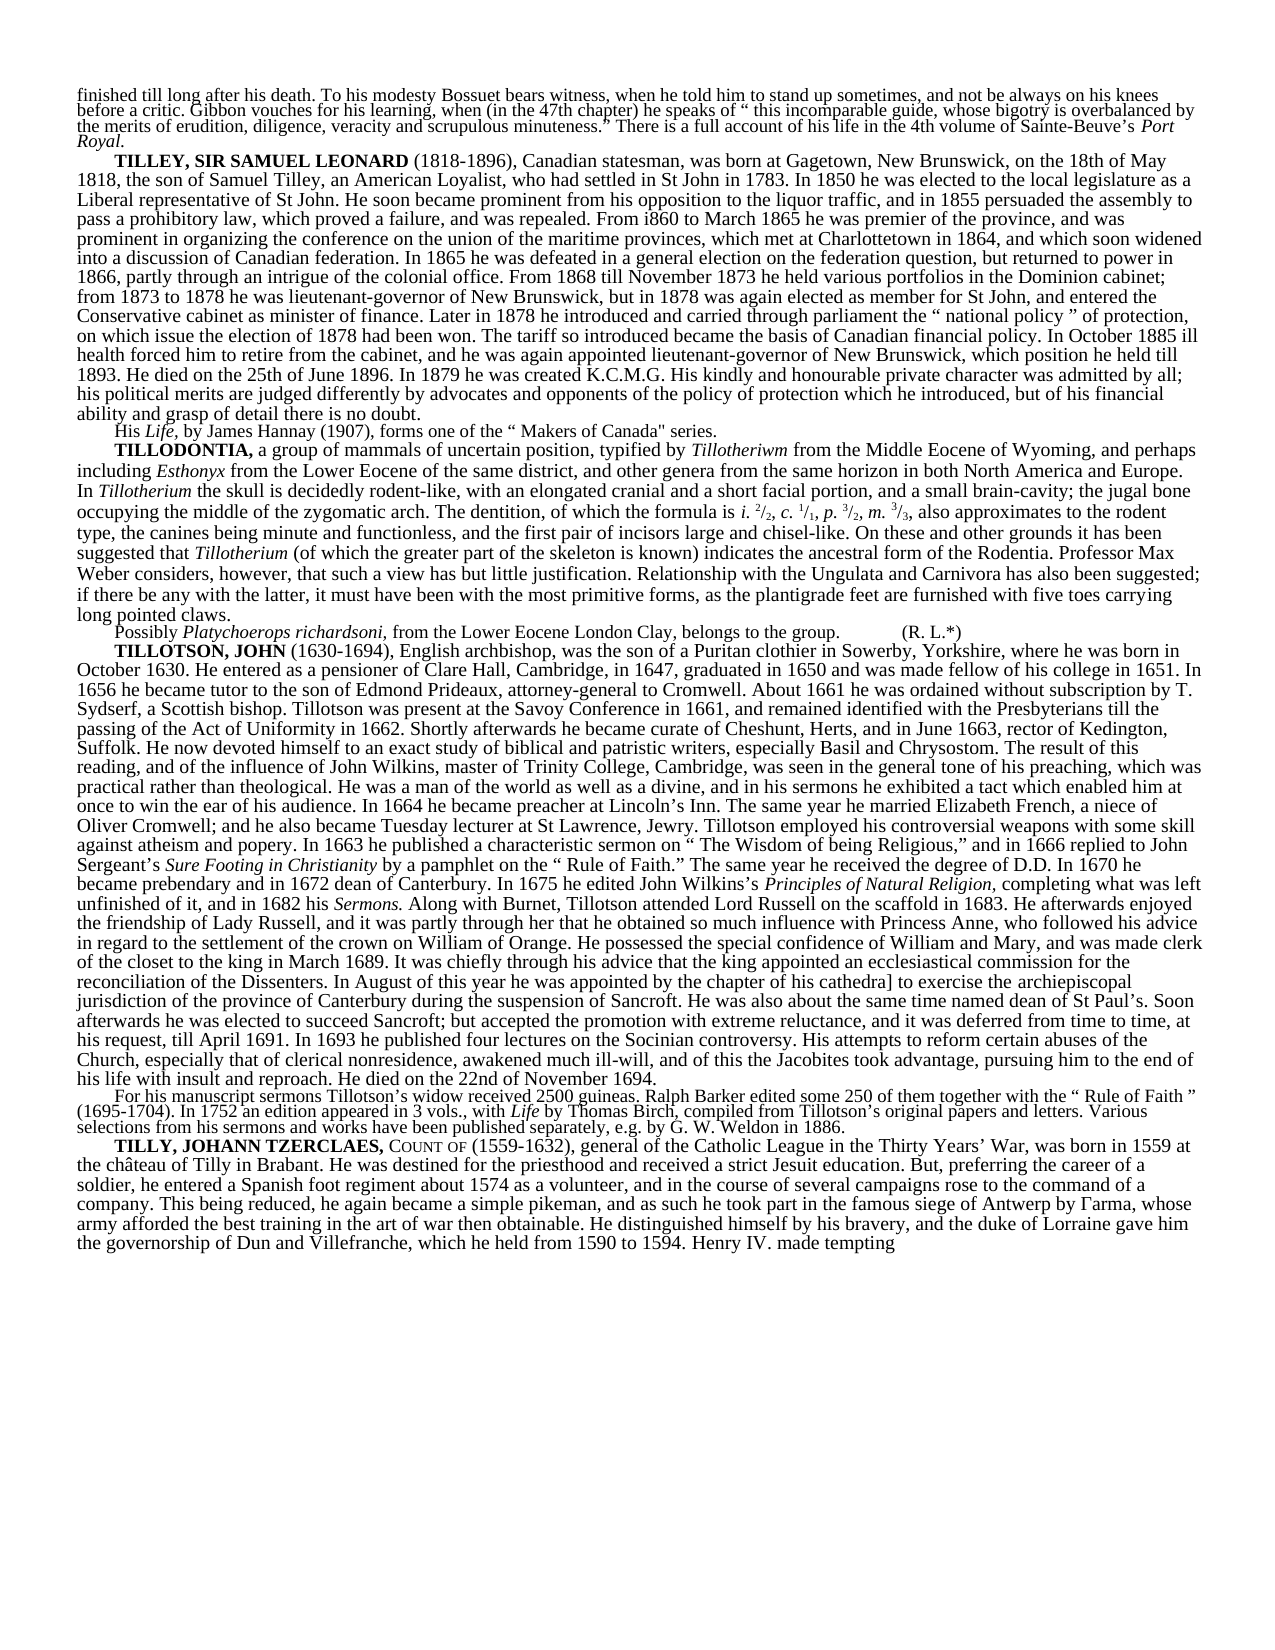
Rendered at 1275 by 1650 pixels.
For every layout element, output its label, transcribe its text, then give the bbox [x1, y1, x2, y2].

text Possibly Platychoerops richardsoni, from the Lower Eocene London Clay, belongs to the group. (R. L.*) [77, 626, 1205, 642]
text TILLEY, SIR SAMUEL LEONARD (1818-1896), Canadian statesman, was born at Gagetown, New Brunswick, on the 18th of May 1818, the son of Samuel Tilley, an American Loyalist, who had settled in St John in 1783. In 1850 he was elected to the local legislature as a Liberal representative of St John. He soon became prominent from his opposition to the liquor traffic, and in 1855 persuaded the assembly to pass a prohibitory law, which proved a failure, and was repealed. From i860 to March 1865 he was premier of the province, and was prominent in organizing the conference on the union of the maritime provinces, which met at Charlottetown in 1864, and which soon widened into a discussion of Canadian federation. In 1865 he was defeated in a general election on the federation question, but returned to power in 1866, partly through an intrigue of the colonial office. From 1868 till November 1873 he held various portfolios in the Dominion cabinet; from 1873 to 1878 he was lieutenant-governor of New Brunswick, but in 1878 was again elected as member for St John, and entered the Conservative cabinet as minister of finance. Later in 1878 he introduced and carried through parliament the “ national policy ” of protection, on which issue the election of 1878 had been won. The tariff so introduced became the basis of Canadian financial policy. In October 1885 ill health forced him to retire from the cabinet, and he was again appointed lieutenant-governor of New Brunswick, which position he held till 1893. He died on the 25th of June 1896. In 1879 he was created K.C.M.G. His kindly and honourable private character was admitted by all; his political merits are judged differently by advocates and opponents of the policy of protection which he introduced, but of his financial ability and grasp of detail there is no doubt. [77, 152, 1205, 424]
text For his manuscript sermons Tillotson’s widow received 2500 guineas. Ralph Barker edited some 250 of them together with the “ Rule of Faith ” (1695-1704). In 1752 an edition appeared in 3 vols., with Life by Thomas Birch, compiled from Tillotson’s original papers and letters. Various selections from his sermons and works have been published separately, e.g. by G. W. Weldon in 1886. [77, 1090, 1205, 1137]
text TILLY, JOHANN TZERCLAES, Count of (1559-1632), general of the Catholic League in the Thirty Years’ War, was born in 1559 at the château of Tilly in Brabant. He was destined for the priesthood and received a strict Jesuit education. But, preferring the career of a soldier, he entered a Spanish foot regiment about 1574 as a volunteer, and in the course of several campaigns rose to the command of a company. This being reduced, he again became a simple pikeman, and as such he took part in the famous siege of Antwerp by Γarma, whose army afforded the best training in the art of war then obtainable. He distinguished himself by his bravery, and the duke of Lorraine gave him the governorship of Dun and Villefranche, which he held from 1590 to 1594. Henry IV. made tempting [77, 1137, 1205, 1254]
text TILLODONTIA, a group of mammals of uncertain position, typified by Tillotheriwm from the Middle Eocene of Wyoming, and perhaps including Esthonyx from the Lower Eocene of the same district, and other genera from the same horizon in both North America and Europe. In Tillotherium the skull is decidedly rodent-like, with an elongated cranial and a short facial portion, and a small brain-cavity; the jugal bone occupying the middle of the zygomatic arch. The dentition, of which the formula is i. 2/2, c. 1/1, p. 3/2, m. 3/3, also approximates to the rodent type, the canines being minute and functionless, and the first pair of incisors large and chisel-like. On these and other grounds it has been suggested that Tillotherium (of which the greater part of the skeleton is known) indicates the ancestral form of the Rodentia. Professor Max Weber considers, however, that such a view has but little justification. Relationship with the Ungulata and Carnivora has also been suggested; if there be any with the latter, it must have been with the most primitive forms, as the plantigrade feet are furnished with five toes carrying long pointed claws. [77, 441, 1205, 626]
text TILLOTSON, JOHN (1630-1694), English archbishop, was the son of a Puritan clothier in Sowerby, Yorkshire, where he was born in October 1630. He entered as a pensioner of Clare Hall, Cambridge, in 1647, graduated in 1650 and was made fellow of his college in 1651. In 1656 he became tutor to the son of Edmond Prideaux, attorney-general to Cromwell. About 1661 he was ordained without subscription by T. Sydserf, a Scottish bishop. Tillotson was present at the Savoy Conference in 1661, and remained identified with the Presbyterians till the passing of the Act of Uniformity in 1662. Shortly afterwards he became curate of Cheshunt, Herts, and in June 1663, rector of Kedington, Suffolk. He now devoted himself to an exact study of biblical and patristic writers, especially Basil and Chrysostom. The result of this reading, and of the influence of John Wilkins, master of Trinity College, Cambridge, was seen in the general tone of his preaching, which was practical rather than theological. He was a man of the world as well as a divine, and in his sermons he exhibited a tact which enabled him at once to win the ear of his audience. In 1664 he became preacher at Lincoln’s Inn. The same year he married Elizabeth French, a niece of Oliver Cromwell; and he also became Tuesday lecturer at St Lawrence, Jewry. Tillotson employed his controversial weapons with some skill against atheism and popery. In 1663 he published a characteristic sermon on “ The Wisdom of being Religious,” and in 1666 replied to John Sergeant’s Sure Footing in Christianity by a pamphlet on the “ Rule of Faith.” The same year he received the degree of D.D. In 1670 he became prebendary and in 1672 dean of Canterbury. In 1675 he edited John Wilkins’s Principles of Natural Religion, completing what was left unfinished of it, and in 1682 his Sermons. Along with Burnet, Tillotson attended Lord Russell on the scaffold in 1683. He afterwards enjoyed the friendship of Lady Russell, and it was partly through her that he obtained so much influence with Princess Anne, who followed his advice in regard to the settlement of the crown on William of Orange. He possessed the special confidence of William and Mary, and was made clerk of the closet to the king in March 1689. It was chiefly through his advice that the king appointed an ecclesiastical commission for the reconciliation of the Dissenters. In August of this year he was appointed by the chapter of his cathedra] to exercise the archiepiscopal jurisdiction of the province of Canterbury during the suspension of Sancroft. He was also about the same time named dean of St Paul’s. Soon afterwards he was elected to succeed Sancroft; but accepted the promotion with extreme reluctance, and it was deferred from time to time, at his request, till April 1691. In 1693 he published four lectures on the Socinian controversy. His attempts to reform certain abuses of the Church, especially that of clerical nonresidence, awakened much ill-will, and of this the Jacobites took advantage, pursuing him to the end of his life with insult and reproach. He died on the 22nd of November 1694. [77, 642, 1205, 1090]
text His Life, by James Hannay (1907), forms one of the “ Makers of Canada" series. [162, 424, 1205, 441]
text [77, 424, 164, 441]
text finished till long after his death. To his modesty Bossuet bears witness, when he told him to stand up sometimes, and not be always on his knees before a critic. Gibbon vouches for his learning, when (in the 47th chapter) he speaks of “ this incomparable guide, whose bigotry is overbalanced by the merits of erudition, diligence, veracity and scrupulous minuteness.” There is a full account of his life in the 4th volume of Sainte-Beuve’s Port Royal. [77, 89, 1205, 152]
